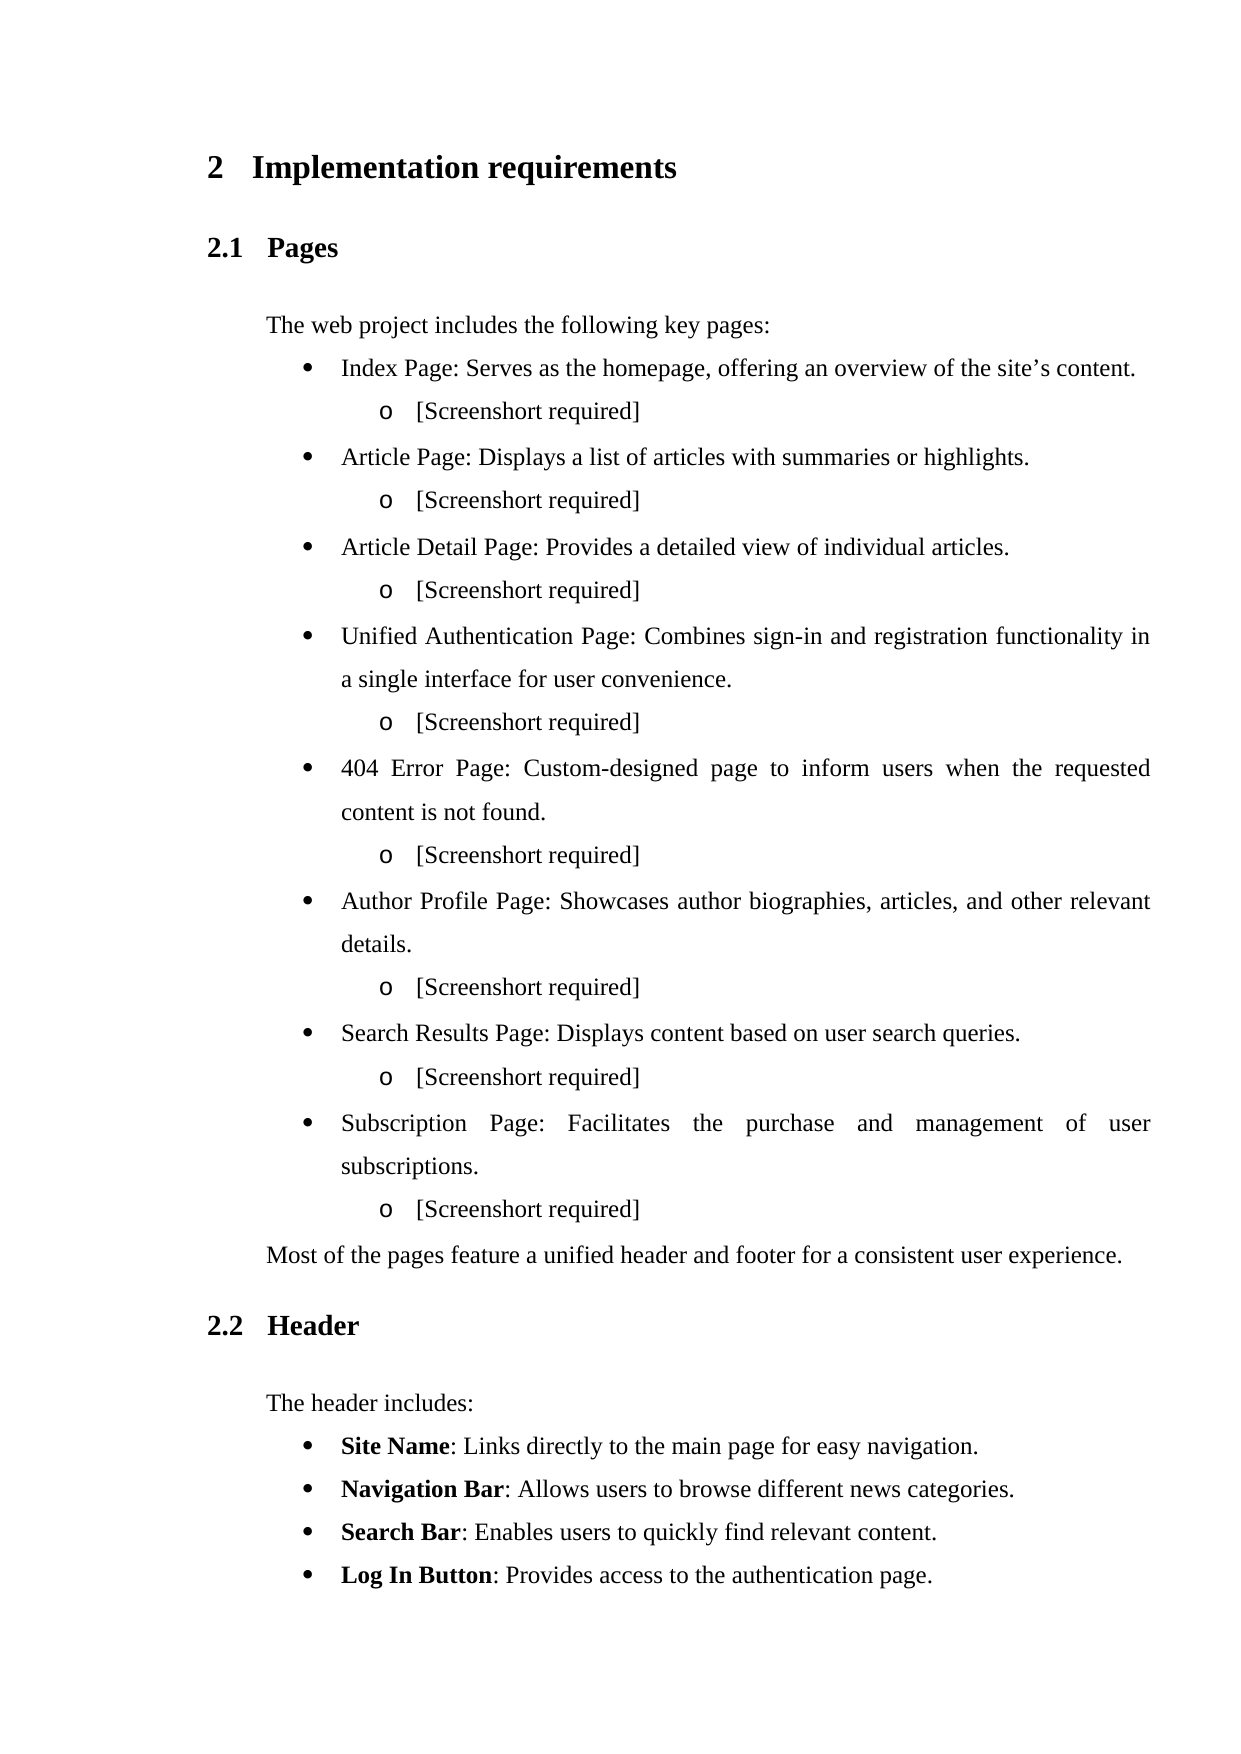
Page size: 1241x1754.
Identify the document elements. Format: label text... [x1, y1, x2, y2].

list Site Name: Links directly to the main page for easy navigation. [303, 1431, 1152, 1460]
list Index Page: Serves as the homepage, offering an overview of the site’s content. [303, 353, 1152, 382]
list [Screenshort required] [378, 1194, 1152, 1225]
list Unified Authentication Page: Combines sign-in and registration functionality in a single interface for user convenience. [303, 621, 1152, 693]
list [Screenshort required] [378, 485, 1152, 516]
list Subscription Page: Facilitates the purchase and management of user subscriptions. [303, 1108, 1152, 1180]
list Search Bar: Enables users to quickly find relevant content. [303, 1517, 1152, 1546]
subtitle Pages [207, 230, 1152, 264]
list [Screenshort required] [378, 396, 1152, 427]
list [Screenshort required] [378, 575, 1152, 606]
list Log In Button: Provides access to the authentication page. [303, 1560, 1152, 1589]
list Author Profile Page: Showcases author biographies, articles, and other relevant details. [303, 886, 1152, 958]
text Most of the pages feature a unified header and footer for a consistent user experience. [207, 1240, 1152, 1269]
text The header includes: [207, 1388, 1152, 1417]
list [Screenshort required] [378, 972, 1152, 1003]
subtitle Header [207, 1308, 1152, 1342]
list [Screenshort required] [378, 1062, 1152, 1092]
text The web project includes the following key pages: [207, 310, 1152, 338]
list 404 Error Page: Custom-designed page to inform users when the requested content is not found. [303, 753, 1152, 825]
list Search Results Page: Displays content based on user search queries. [303, 1018, 1152, 1047]
list Article Detail Page: Provides a detailed view of individual articles. [303, 532, 1152, 560]
list [Screenshort required] [378, 840, 1152, 871]
list [Screenshort required] [378, 707, 1152, 738]
list Navigation Bar: Allows users to browse different news categories. [303, 1474, 1152, 1503]
list Article Page: Displays a list of articles with summaries or highlights. [303, 442, 1152, 471]
subtitle Implementation requirements [207, 148, 1152, 186]
